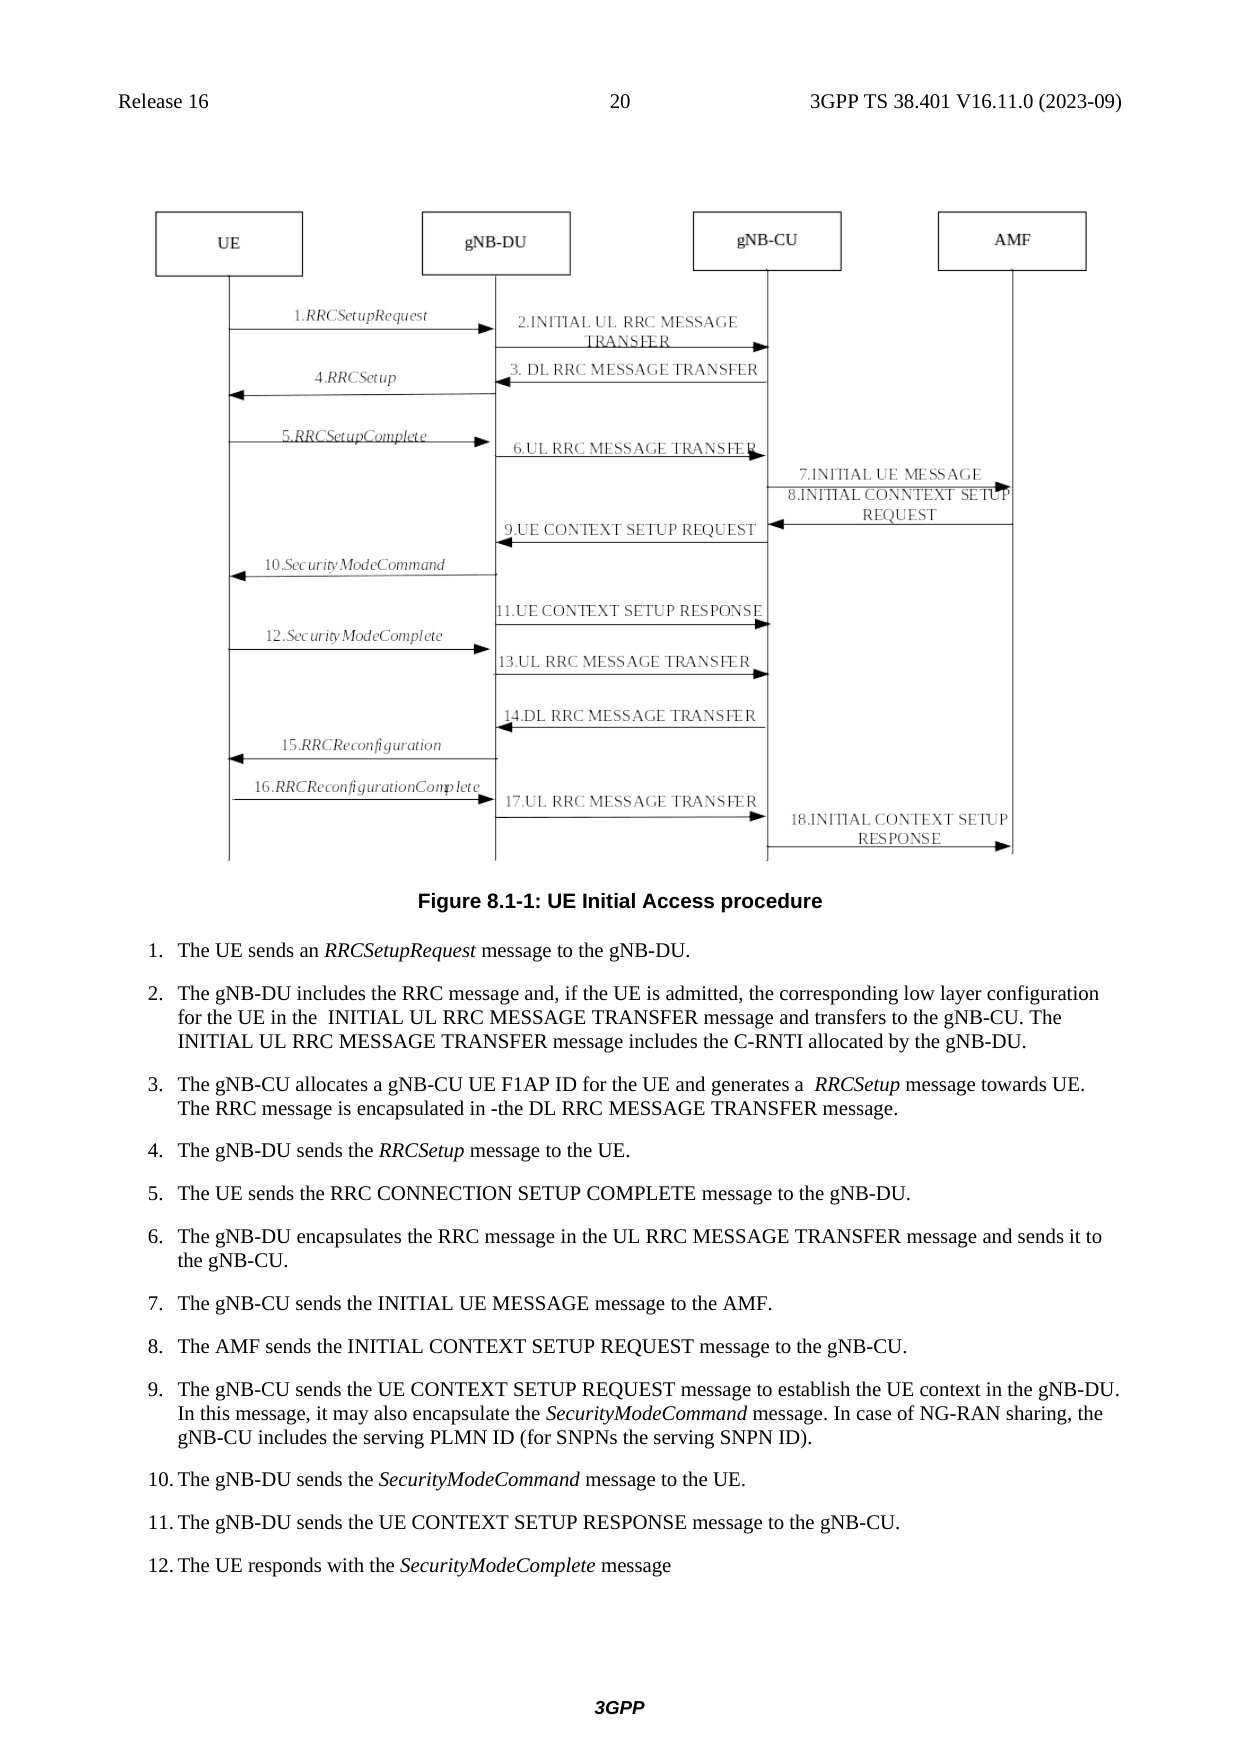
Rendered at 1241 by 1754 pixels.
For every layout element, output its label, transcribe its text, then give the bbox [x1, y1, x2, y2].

text 9. The gNB-CU sends the UE CONTEXT SETUP REQUEST message to establish the UE context in the gNB-DU. In this message, it may also encapsulate the SecurityModeCommand message. In case of NG-RAN sharing, the gNB-CU includes the serving PLMN ID (for SNPNs the serving SNPN ID). [148, 1376, 1122, 1449]
text 10. The gNB-DU sends the SecurityModeCommand message to the UE. [148, 1467, 1122, 1491]
text 11. The gNB-DU sends the UE CONTEXT SETUP RESPONSE message to the gNB-CU. [148, 1510, 1122, 1534]
text 2. The gNB-DU includes the RRC message and, if the UE is admitted, the corresponding low layer configuration for the UE in the INITIAL UL RRC MESSAGE TRANSFER message and transfers to the gNB-CU. The INITIAL UL RRC MESSAGE TRANSFER message includes the C-RNTI allocated by the gNB-DU. [148, 981, 1122, 1053]
text Figure 8.1-1: UE Initial Access procedure [118, 889, 1122, 913]
text 8. The AMF sends the INITIAL CONTEXT SETUP REQUEST message to the gNB-CU. [148, 1334, 1122, 1358]
text 7. The gNB-CU sends the INITIAL UE MESSAGE message to the AMF. [148, 1291, 1122, 1315]
text 3. The gNB-CU allocates a gNB-CU UE F1AP ID for the UE and generates a RRCSetup message towards UE. The RRC message is encapsulated in -the DL RRC MESSAGE TRANSFER message. [148, 1071, 1122, 1119]
text 1. The UE sends an RRCSetupRequest message to the gNB-DU. [148, 938, 1122, 962]
text 12. The UE responds with the SecurityModeComplete message [148, 1553, 1122, 1577]
text 4. The gNB-DU sends the RRCSetup message to the UE. [148, 1138, 1122, 1162]
text 5. The UE sends the RRC CONNECTION SETUP COMPLETE message to the gNB-DU. [148, 1181, 1122, 1205]
text 6. The gNB-DU encapsulates the RRC message in the UL RRC MESSAGE TRANSFER message and sends it to the gNB-CU. [148, 1224, 1122, 1272]
